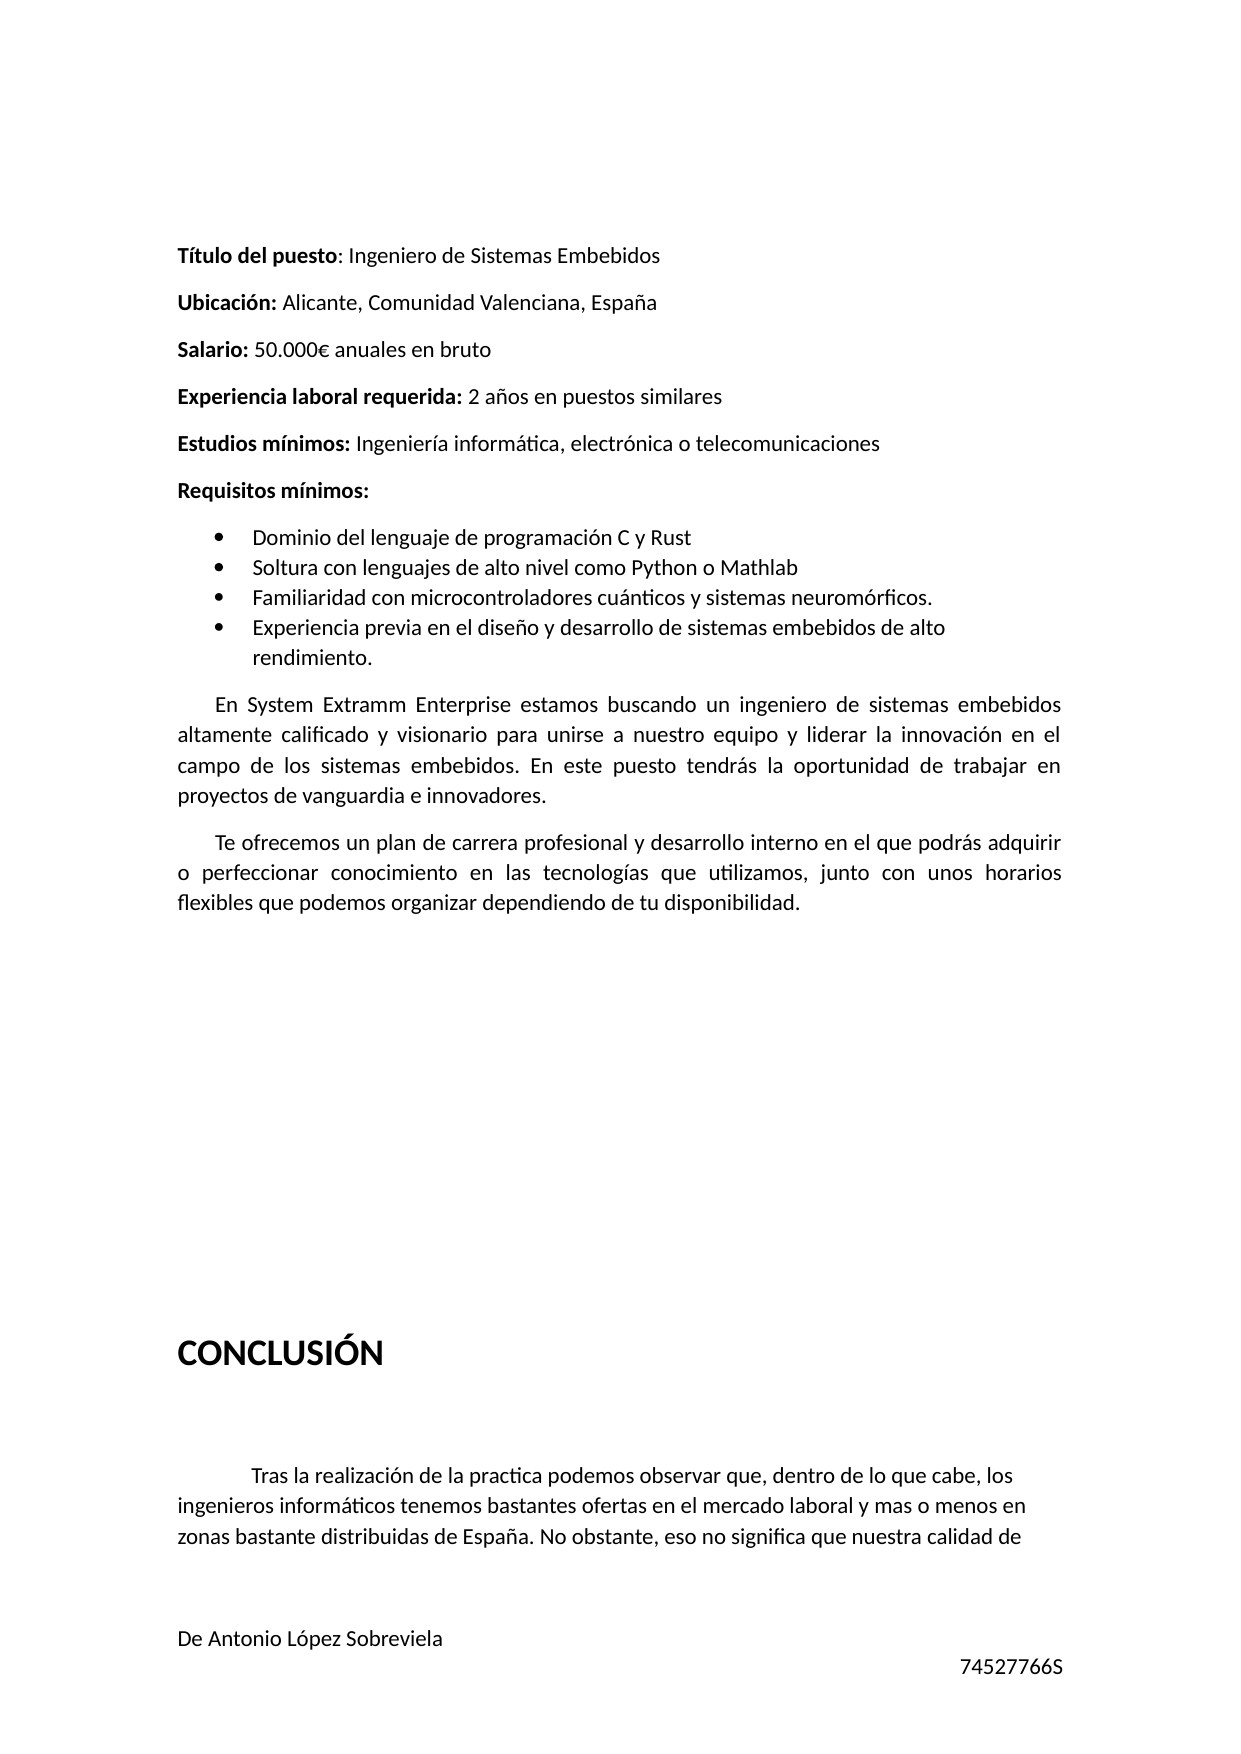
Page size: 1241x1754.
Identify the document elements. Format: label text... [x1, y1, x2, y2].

text Experiencia laboral requerida: 2 años en puestos similares [177, 382, 1063, 410]
text Título del puesto: Ingeniero de Sistemas Embebidos [177, 241, 1063, 269]
list Dominio del lenguaje de programación C y Rust [215, 523, 1063, 551]
text Te ofrecemos un plan de carrera profesional y desarrollo interno en el que podrás adquirir o perfeccionar conocimiento en las tecnologías que utilizamos, junto con unos horarios flexibles que podemos organizar dependiendo de tu disponibilidad. [177, 828, 1063, 916]
list Soltura con lenguajes de alto nivel como Python o Mathlab [215, 553, 1063, 581]
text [177, 1461, 1063, 1550]
text Salario: 50.000€ anuales en bruto [177, 335, 1063, 363]
text Estudios mínimos: Ingeniería informática, electrónica o telecomunicaciones [177, 429, 1063, 457]
text En System Extramm Enterprise estamos buscando un ingeniero de sistemas embebidos altamente calificado y visionario para unirse a nuestro equipo y liderar la innovación en el campo de los sistemas embebidos. En este puesto tendrás la oportunidad de trabajar en proyectos de vanguardia e innovadores. [177, 690, 1063, 809]
list Familiaridad con microcontroladores cuánticos y sistemas neuromórficos. [215, 583, 1063, 611]
list Experiencia previa en el diseño y desarrollo de sistemas embebidos de alto rendimiento. [215, 613, 1063, 671]
text CONCLUSIÓN [177, 1329, 1063, 1375]
text Ubicación: Alicante, Comunidad Valenciana, España [177, 288, 1063, 316]
text Requisitos mínimos: [177, 476, 1063, 504]
